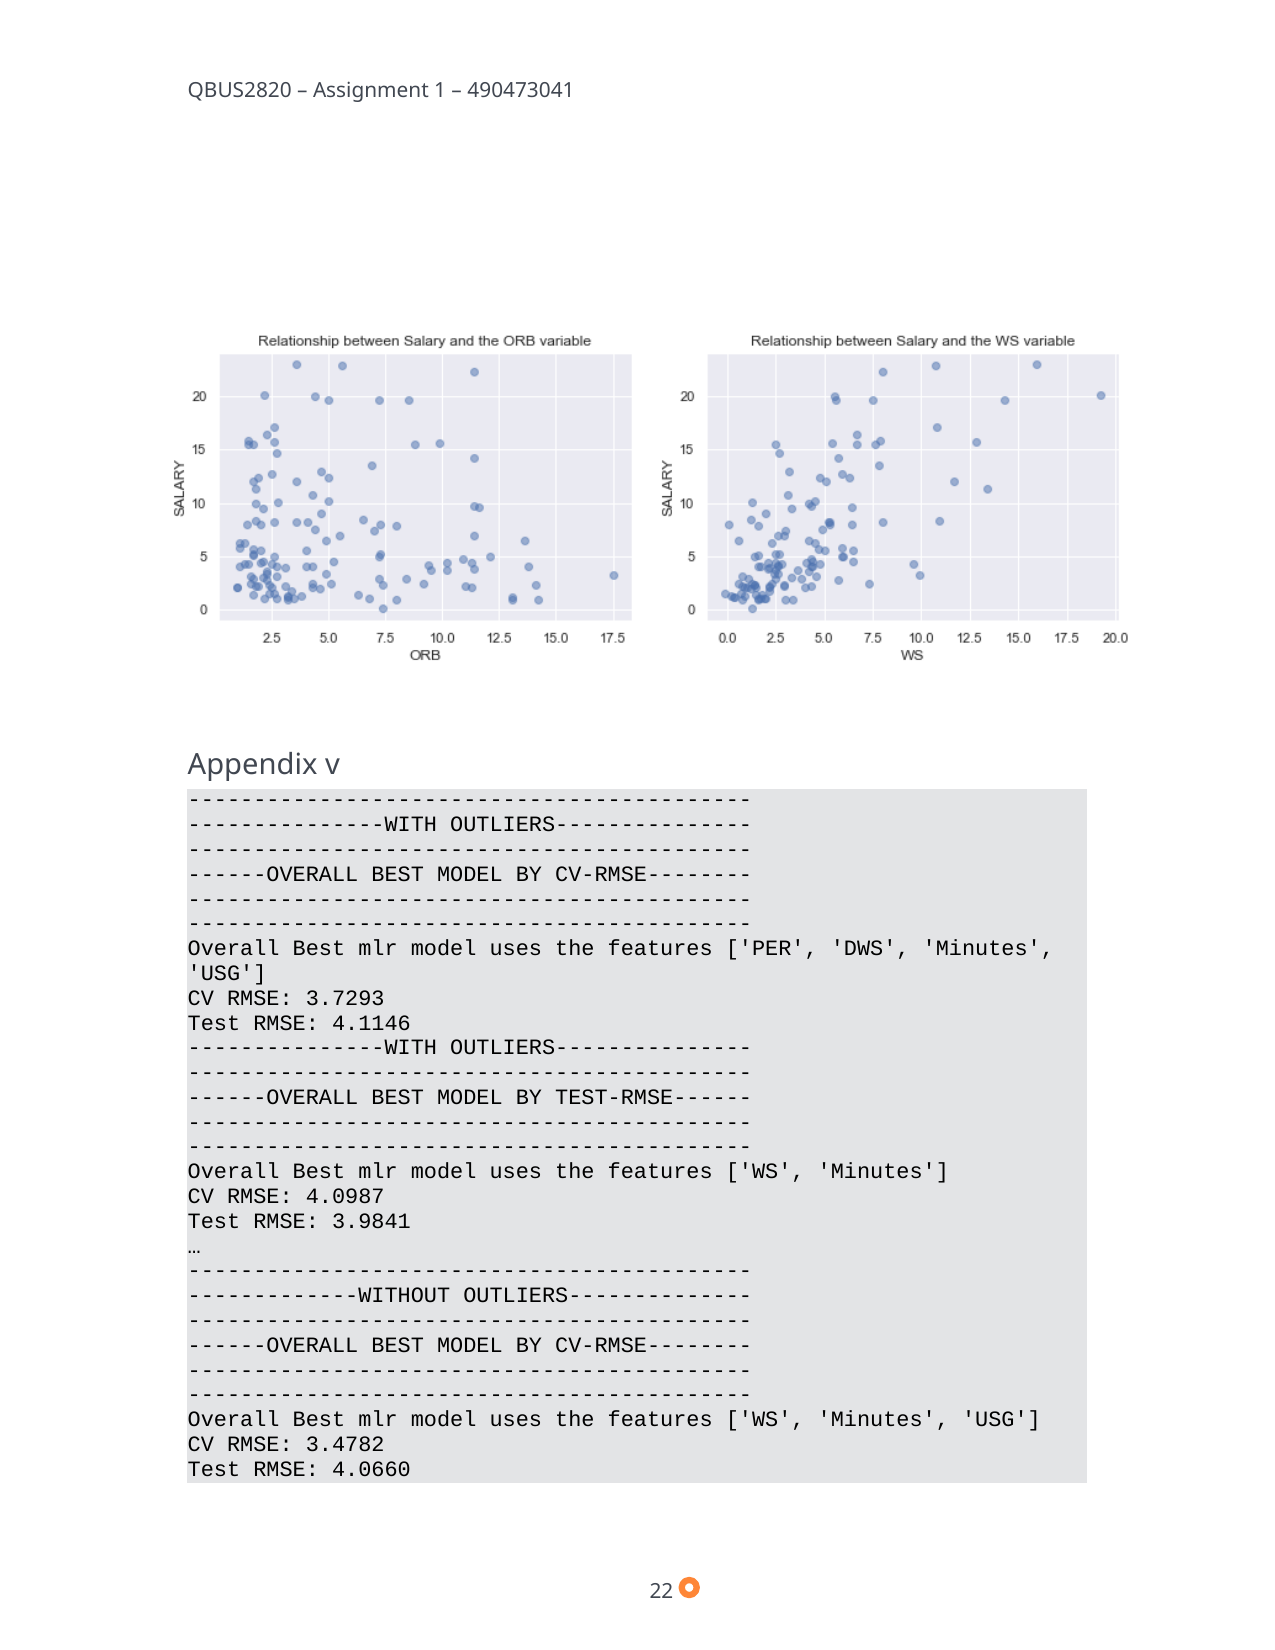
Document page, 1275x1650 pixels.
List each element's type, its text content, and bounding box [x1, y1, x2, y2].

text ---------------WITH OUTLIERS--------------- [187, 813, 1087, 838]
text ------------------------------------------- [187, 1260, 1087, 1284]
text CV RMSE: 3.4782 [187, 1433, 1087, 1458]
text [187, 1359, 1087, 1384]
text CV RMSE: 4.0987 [187, 1185, 1087, 1210]
text ---------------WITH OUTLIERS--------------- [187, 1037, 1087, 1061]
text CV RMSE: 3.7293 [187, 987, 1087, 1012]
text ------OVERALL BEST MODEL BY CV-RMSE-------- [187, 1334, 1087, 1359]
text -------------WITHOUT OUTLIERS-------------- [187, 1284, 1087, 1309]
text Test RMSE: 4.1146 [187, 1012, 1087, 1037]
text ------------------------------------------- [187, 1061, 1087, 1086]
text Test RMSE: 4.0660 [187, 1458, 1087, 1483]
picture [152, 310, 1172, 665]
subtitle Appendix v [187, 743, 1087, 783]
text ------------------------------------------- [187, 789, 1087, 813]
text ------------------------------------------- [187, 913, 1087, 937]
text Overall Best mlr model uses the features ['WS', 'Minutes', 'USG'] [187, 1408, 1087, 1433]
text ------------------------------------------- [187, 888, 1087, 913]
text ------------------------------------------- [187, 1111, 1087, 1136]
text Overall Best mlr model uses the features ['WS', 'Minutes'] [187, 1161, 1087, 1185]
text ------------------------------------------- [187, 1309, 1087, 1334]
text Overall Best mlr model uses the features ['PER', 'DWS', 'Minutes', 'USG'] [187, 937, 1087, 987]
text ------OVERALL BEST MODEL BY CV-RMSE-------- [187, 863, 1087, 888]
text ------------------------------------------- [187, 1136, 1087, 1161]
text Test RMSE: 3.9841 [187, 1210, 1087, 1235]
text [187, 1384, 1087, 1408]
text ------OVERALL BEST MODEL BY TEST-RMSE------ [187, 1086, 1087, 1111]
text ------------------------------------------- [187, 838, 1087, 863]
text … [187, 1235, 1087, 1260]
